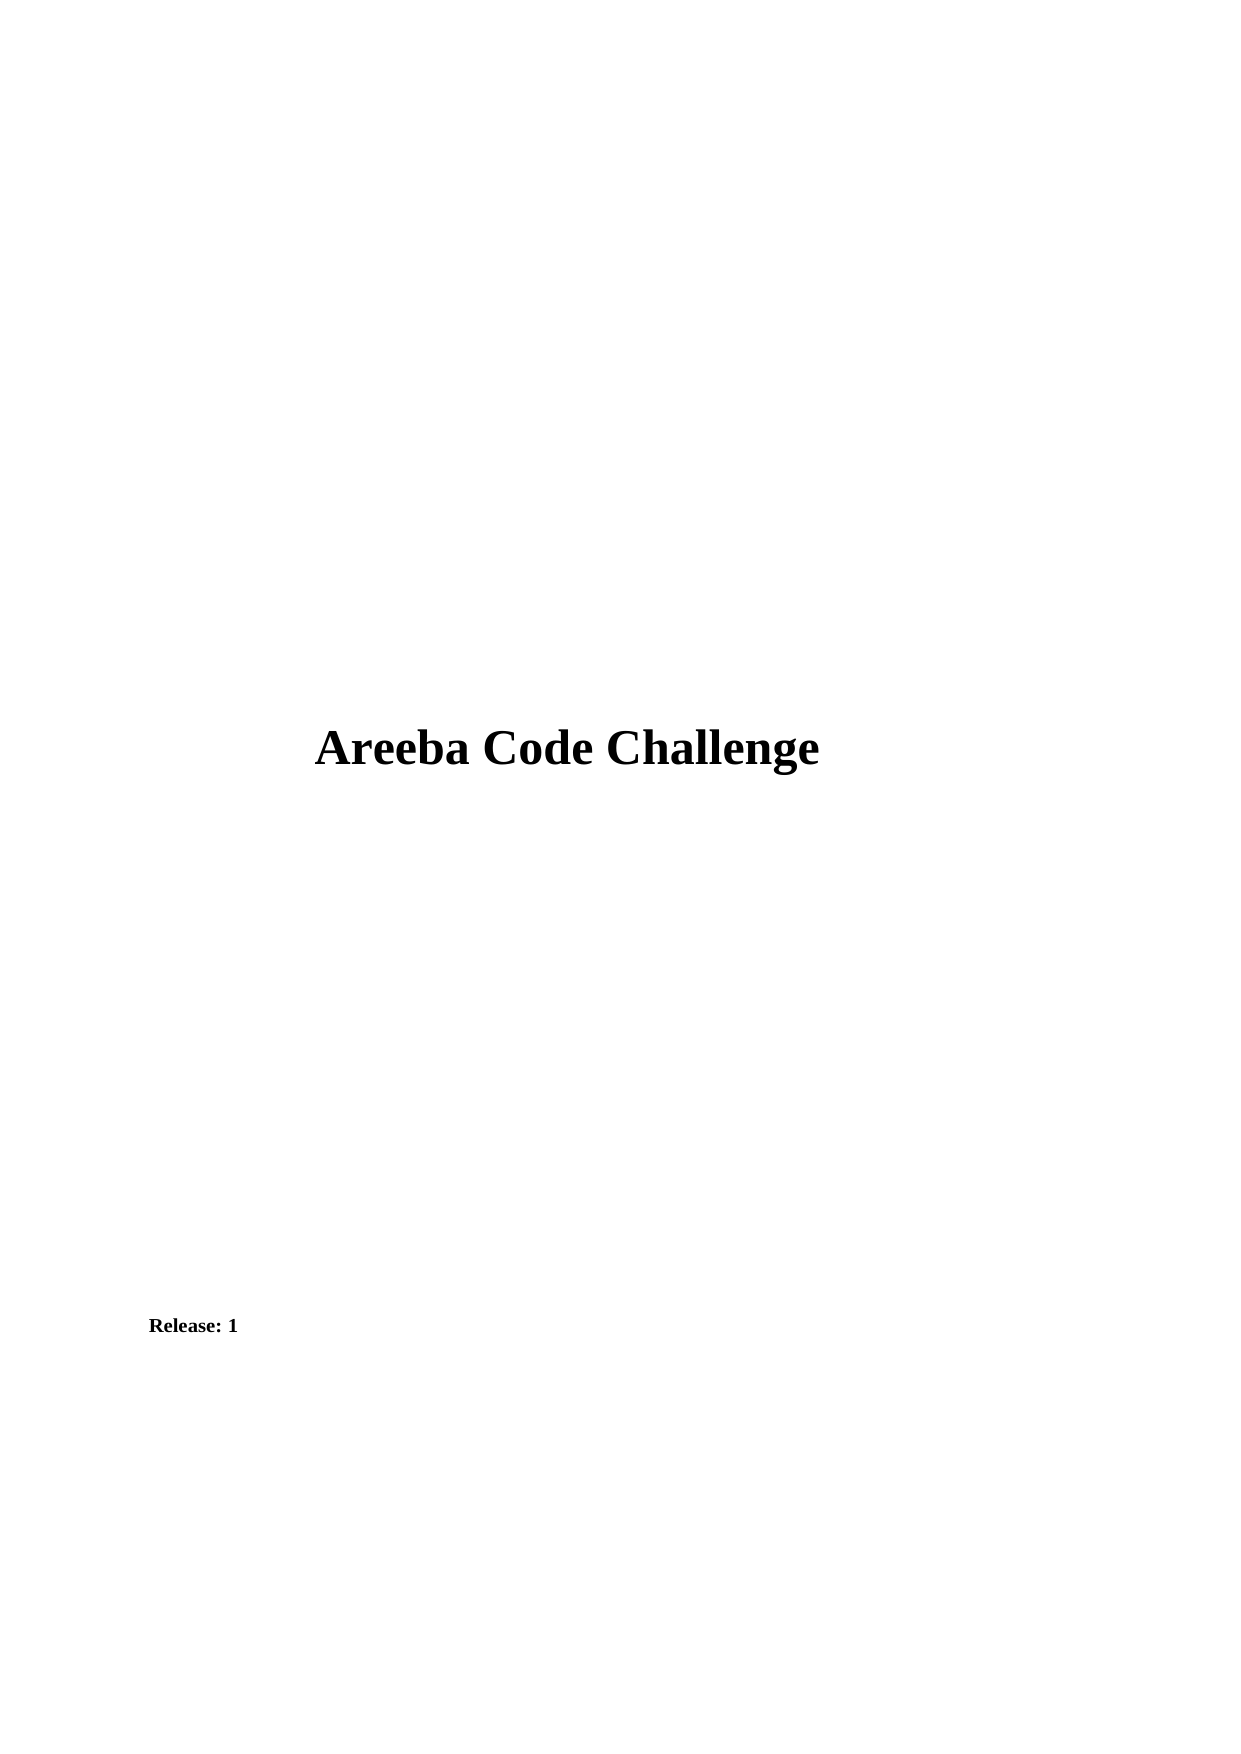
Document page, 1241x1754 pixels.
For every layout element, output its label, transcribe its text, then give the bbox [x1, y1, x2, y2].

text Release: 1 [148, 1314, 1113, 1337]
title Areeba Code Challenge [314, 718, 930, 775]
